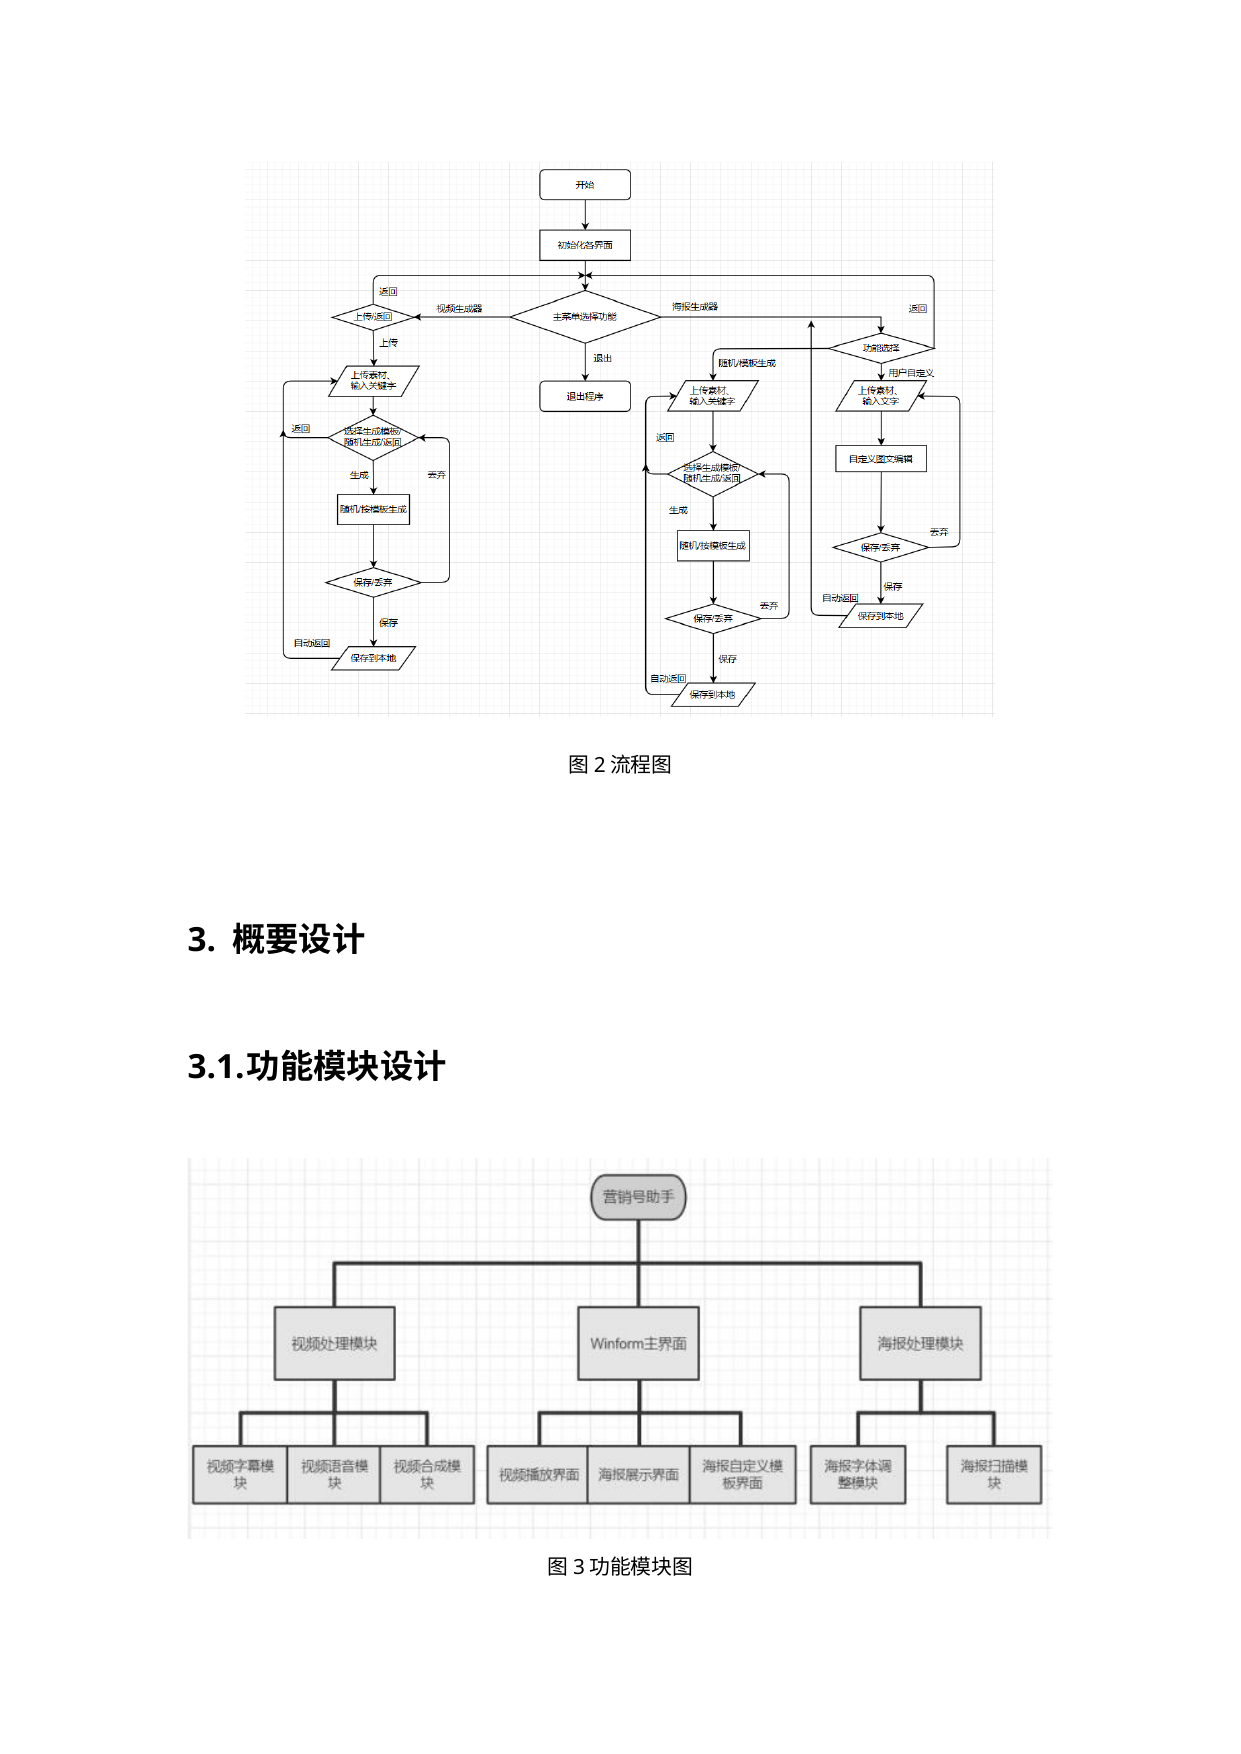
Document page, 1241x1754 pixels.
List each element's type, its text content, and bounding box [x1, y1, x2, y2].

text 图 3功能模块图 [187, 1549, 1053, 1581]
picture [245, 162, 995, 717]
text 图 2流程图 [187, 747, 1053, 779]
subtitle 概要设计 [187, 904, 1053, 969]
subtitle 功能模块设计 [187, 1031, 1053, 1096]
picture [187, 1158, 1053, 1539]
